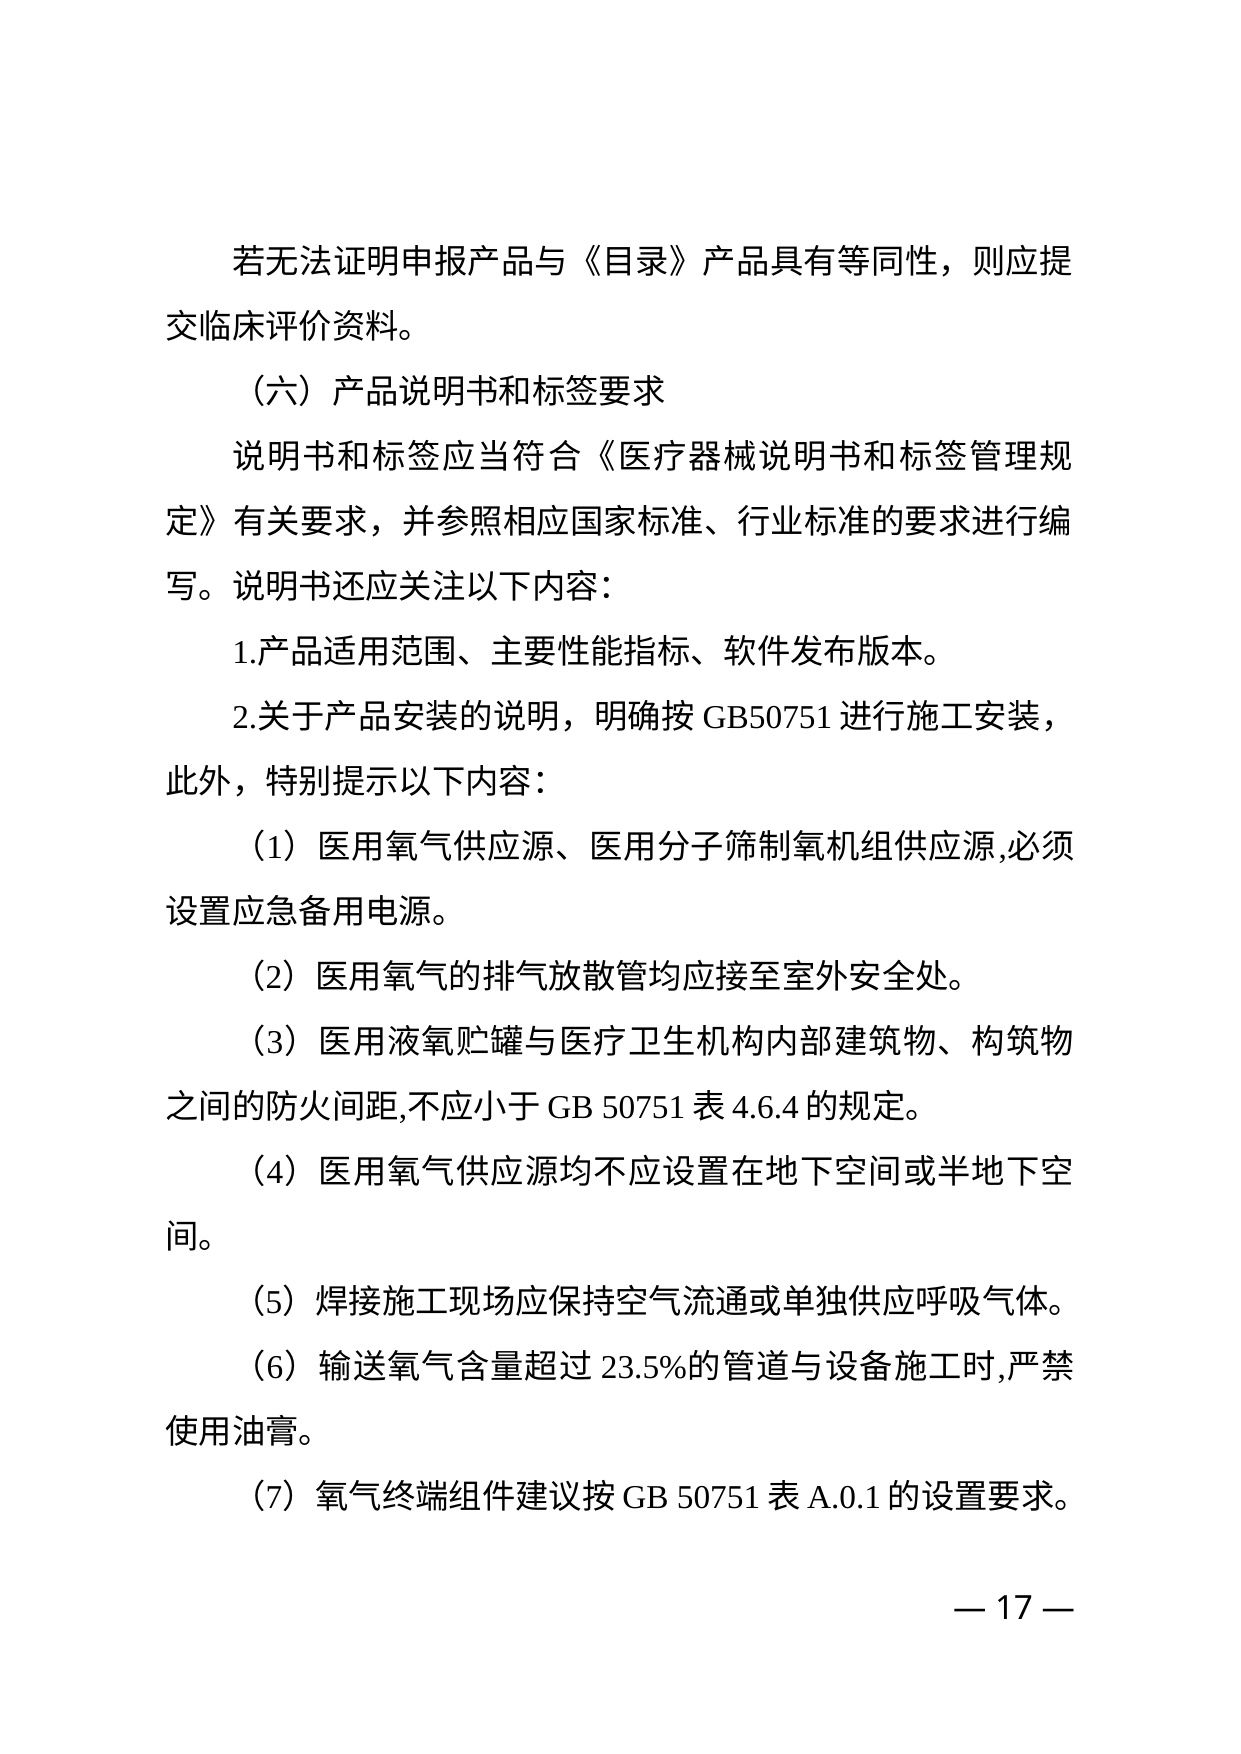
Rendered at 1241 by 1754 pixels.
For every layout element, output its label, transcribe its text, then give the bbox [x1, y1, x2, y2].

text （7）氧气终端组件建议按GB 50751表A.0.1的设置要求。 [165, 1462, 1075, 1527]
text （3）医用液氧贮罐与医疗卫生机构内部建筑物、构筑物之间的防火间距,不应小于GB 50751表4.6.4的规定。 [165, 1007, 1075, 1137]
text （5）焊接施工现场应保持空气流通或单独供应呼吸气体。 [165, 1267, 1075, 1332]
text （2）医用氧气的排气放散管均应接至室外安全处。 [165, 942, 1075, 1007]
text 2.关于产品安装的说明，明确按GB50751进行施工安装，此外，特别提示以下内容： [165, 682, 1075, 812]
text 1.产品适用范围、主要性能指标、软件发布版本。 [165, 617, 1075, 682]
text （1）医用氧气供应源、医用分子筛制氧机组供应源,必须设置应急备用电源。 [165, 812, 1075, 942]
text 若无法证明申报产品与《目录》产品具有等同性，则应提交临床评价资料。 [165, 227, 1075, 357]
text （六）产品说明书和标签要求 [165, 357, 1075, 422]
text 说明书和标签应当符合《医疗器械说明书和标签管理规定》有关要求，并参照相应国家标准、行业标准的要求进行编写。说明书还应关注以下内容： [165, 422, 1075, 617]
text （4）医用氧气供应源均不应设置在地下空间或半地下空间。 [165, 1137, 1075, 1267]
text （6）输送氧气含量超过23.5%的管道与设备施工时,严禁使用油膏。 [165, 1332, 1075, 1462]
